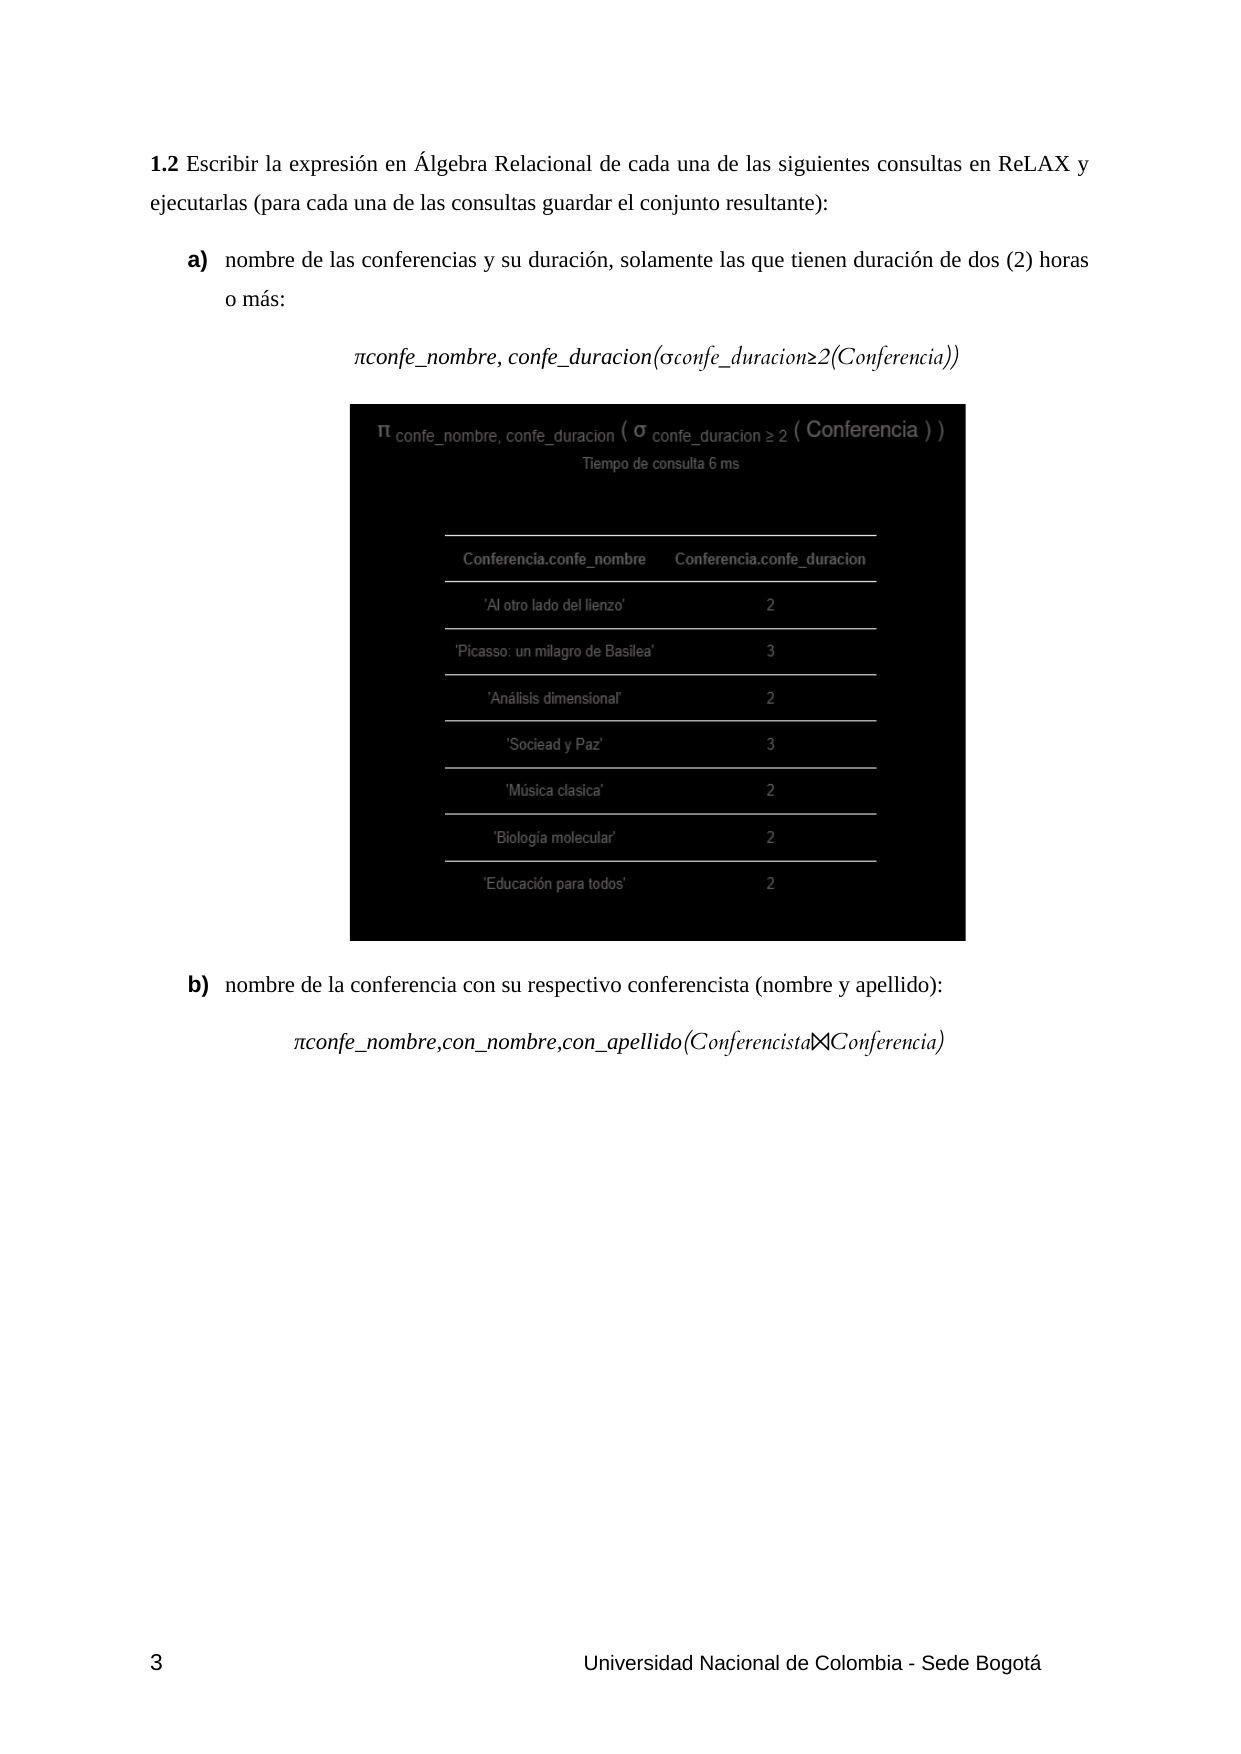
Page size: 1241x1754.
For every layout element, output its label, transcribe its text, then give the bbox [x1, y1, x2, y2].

text 1.2 Escribir la expresión en Álgebra Relacional de cada una de las siguientes consultas en ReLAX y ejecutarlas (para cada una de las consultas guardar el conjunto resultante): [150, 150, 1090, 216]
text πconfe_nombre, confe_duracion [225, 341, 1090, 372]
list nombre de la conferencia con su respectivo conferencista (nombre y apellido): [187, 971, 1090, 997]
list nombre de las conferencias y su duración, solamente las que tienen duración de dos (2) horas o más: [187, 246, 1090, 312]
text πconfe_nombre,con_nombre,con_apellido [150, 1027, 1090, 1058]
picture [349, 404, 966, 941]
